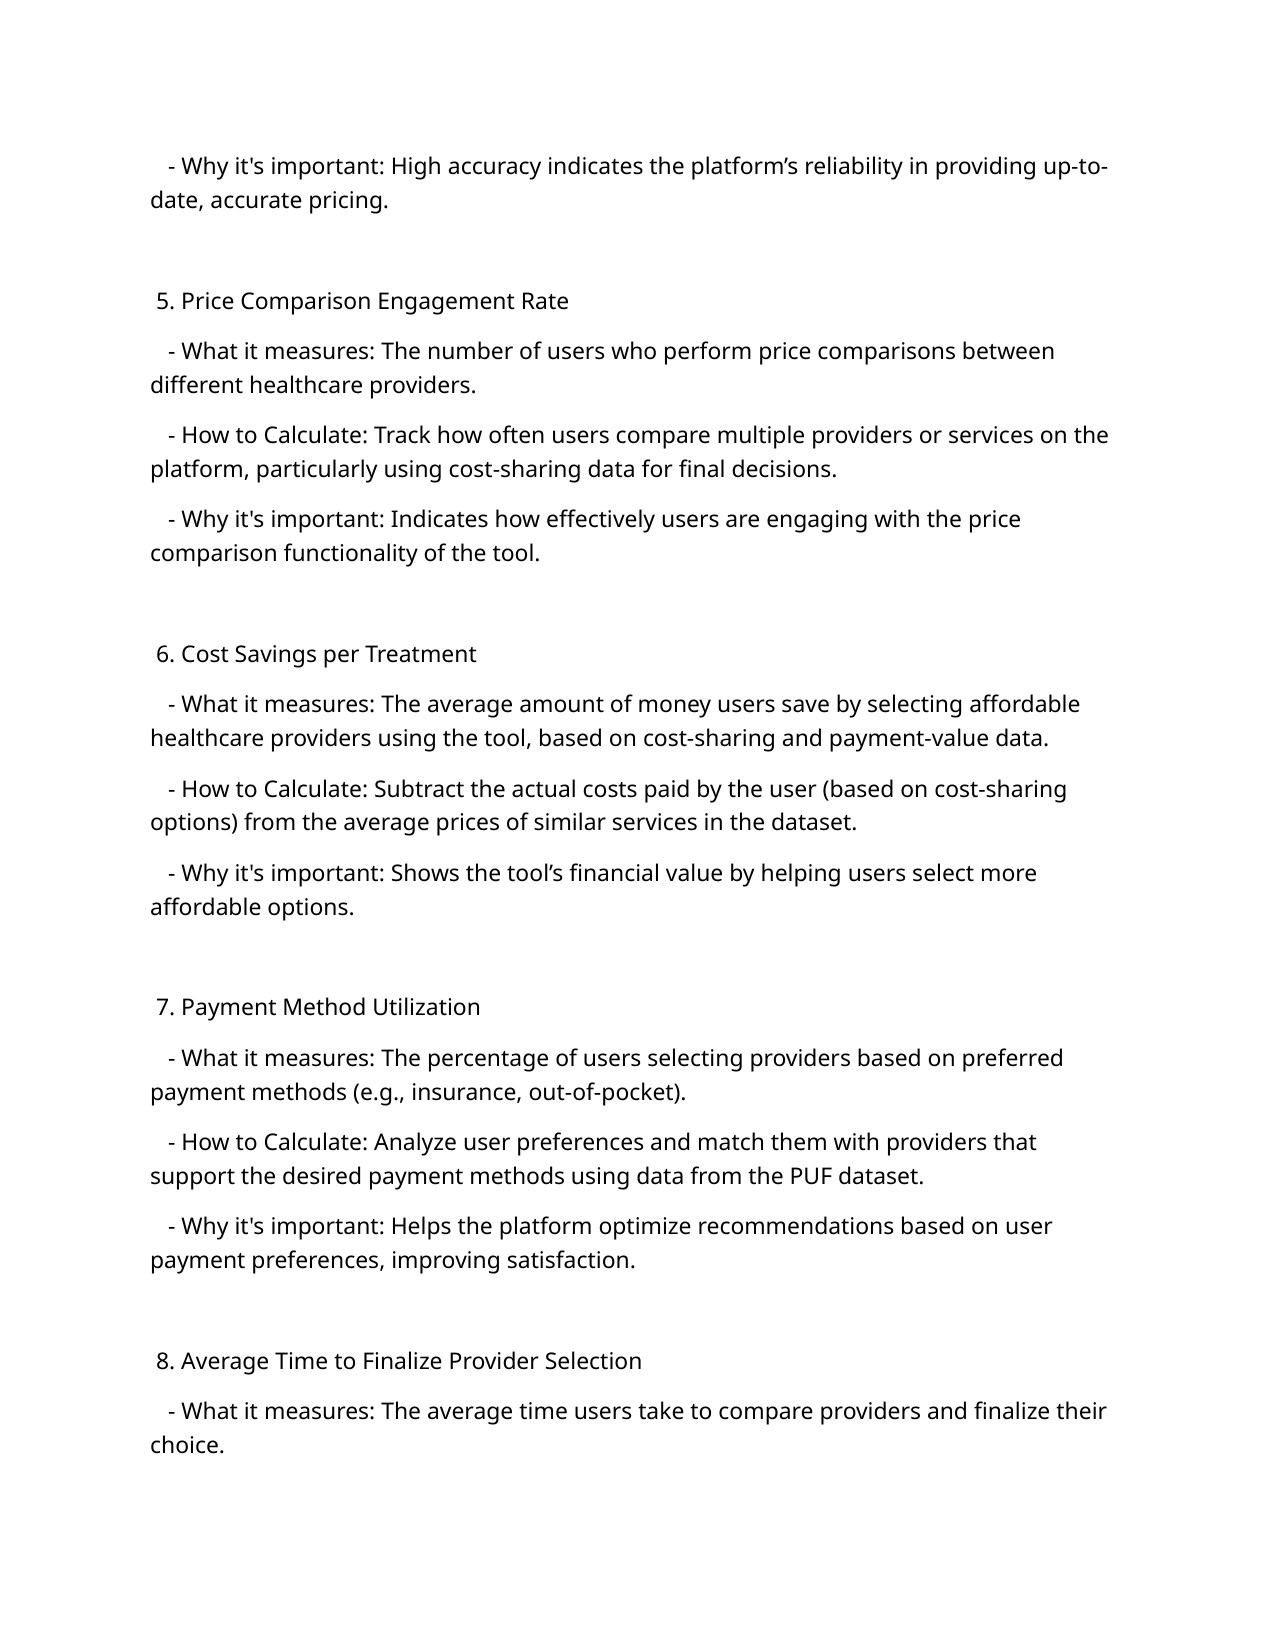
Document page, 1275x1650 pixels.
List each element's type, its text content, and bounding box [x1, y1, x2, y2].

text - How to Calculate: Track how often users compare multiple providers or services on the platform, particularly using cost-sharing data for final decisions. [150, 419, 1125, 484]
text - How to Calculate: Subtract the actual costs paid by the user (based on cost-sharing options) from the average prices of similar services in the dataset. [150, 772, 1125, 837]
text - Why it's important: Shows the tool’s financial value by helping users select more affordable options. [150, 857, 1125, 922]
text 5. Price Comparison Engagement Rate [150, 284, 1125, 316]
text 7. Payment Method Utilization [150, 991, 1125, 1022]
text - Why it's important: Helps the platform optimize recommendations based on user payment preferences, improving satisfaction. [150, 1210, 1125, 1275]
text 6. Cost Savings per Treatment [150, 638, 1125, 669]
text - What it measures: The average time users take to compare providers and finalize their choice. [150, 1395, 1125, 1460]
text - How to Calculate: Analyze user preferences and match them with providers that support the desired payment methods using data from the PUF dataset. [150, 1126, 1125, 1191]
text - What it measures: The average amount of money users save by selecting affordable healthcare providers using the tool, based on cost-sharing and payment-value data. [150, 688, 1125, 753]
text - Why it's important: Indicates how effectively users are engaging with the price comparison functionality of the tool. [150, 503, 1125, 568]
text - What it measures: The number of users who perform price comparisons between different healthcare providers. [150, 335, 1125, 400]
text - What it measures: The percentage of users selecting providers based on preferred payment methods (e.g., insurance, out-of-pocket). [150, 1042, 1125, 1107]
text 8. Average Time to Finalize Provider Selection [150, 1344, 1125, 1376]
text - Why it's important: High accuracy indicates the platform’s reliability in providing up-to-date, accurate pricing. [150, 150, 1125, 215]
